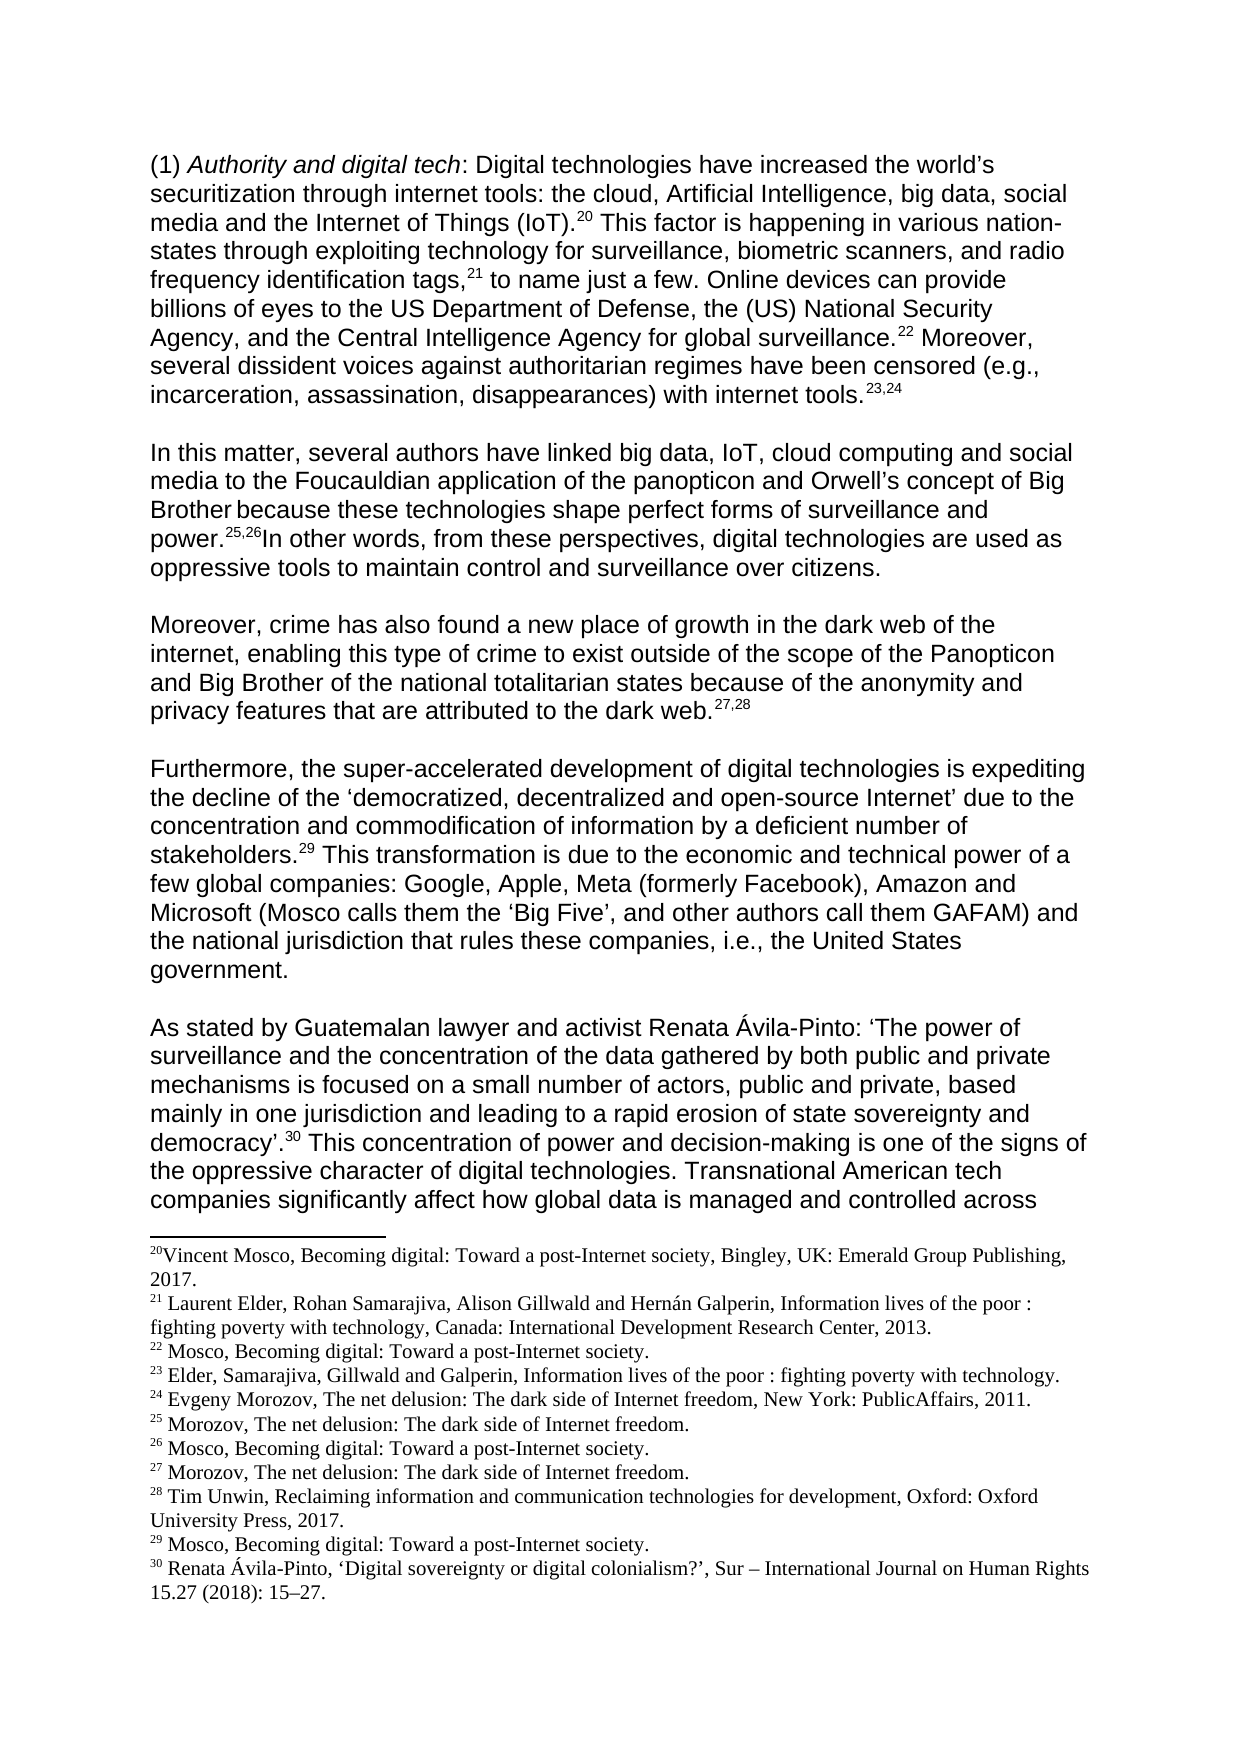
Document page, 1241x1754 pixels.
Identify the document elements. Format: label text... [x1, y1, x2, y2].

text Moreover, crime has also found a new place of growth in the dark web of the internet, enabling this type of crime to exist outside of the scope of the Panopticon and Big Brother of the national totalitarian states because of the anonymity and privacy features that are attributed to the dark web., [150, 610, 1090, 725]
text Furthermore, the super-accelerated development of digital technologies is expediting the decline of the ‘democratized, decentralized and open-source Internet’ due to the concentration and commodification of information by a deficient number of stakeholders. This transformation is due to the economic and technical power of a few global companies: Google, Apple, Meta (formerly Facebook), Amazon and Microsoft (Mosco calls them the ‘Big Five’, and other authors call them GAFAM) and the national jurisdiction that rules these companies, i.e., the United States government. [150, 754, 1090, 984]
text (1) Authority and digital tech: Digital technologies have increased the world’s securitization through internet tools: the cloud, Artificial Intelligence, big data, social media and the Internet of Things (IoT). This factor is happening in various nation-states through exploiting technology for surveillance, biometric scanners, and radio frequency identification tags, to name just a few. Online devices can provide billions of eyes to the US Department of Defense, the (US) National Security Agency, and the Central Intelligence Agency for global surveillance. Moreover, several dissident voices against authoritarian regimes have been censored (e.g., incarceration, assassination, disappearances) with internet tools., [150, 150, 1090, 409]
text As stated by Guatemalan lawyer and activist Renata Ávila-Pinto: ‘The power of surveillance and the concentration of the data gathered by both public and private mechanisms is focused on a small number of actors, public and private, based mainly in one jurisdiction and leading to a rapid erosion of state sovereignty and democracy’. This concentration of power and decision-making is one of the signs of the oppressive character of digital technologies. Transnational American tech companies significantly affect how global data is managed and controlled across various jurisdictions. Regarding this issue, Couldry and Mejias claim that transnational tech companies replicate practices from the extractive industries (e.g., mining, lodging) through big data and cloud services. [150, 1012, 1090, 1214]
text In this matter, several authors have linked big data, IoT, cloud computing and social media to the Foucauldian application of the panopticon and Orwell’s concept of Big Brother because these technologies shape perfect forms of surveillance and power.,In other words, from these perspectives, digital technologies are used as oppressive tools to maintain control and surveillance over citizens. [150, 437, 1090, 581]
